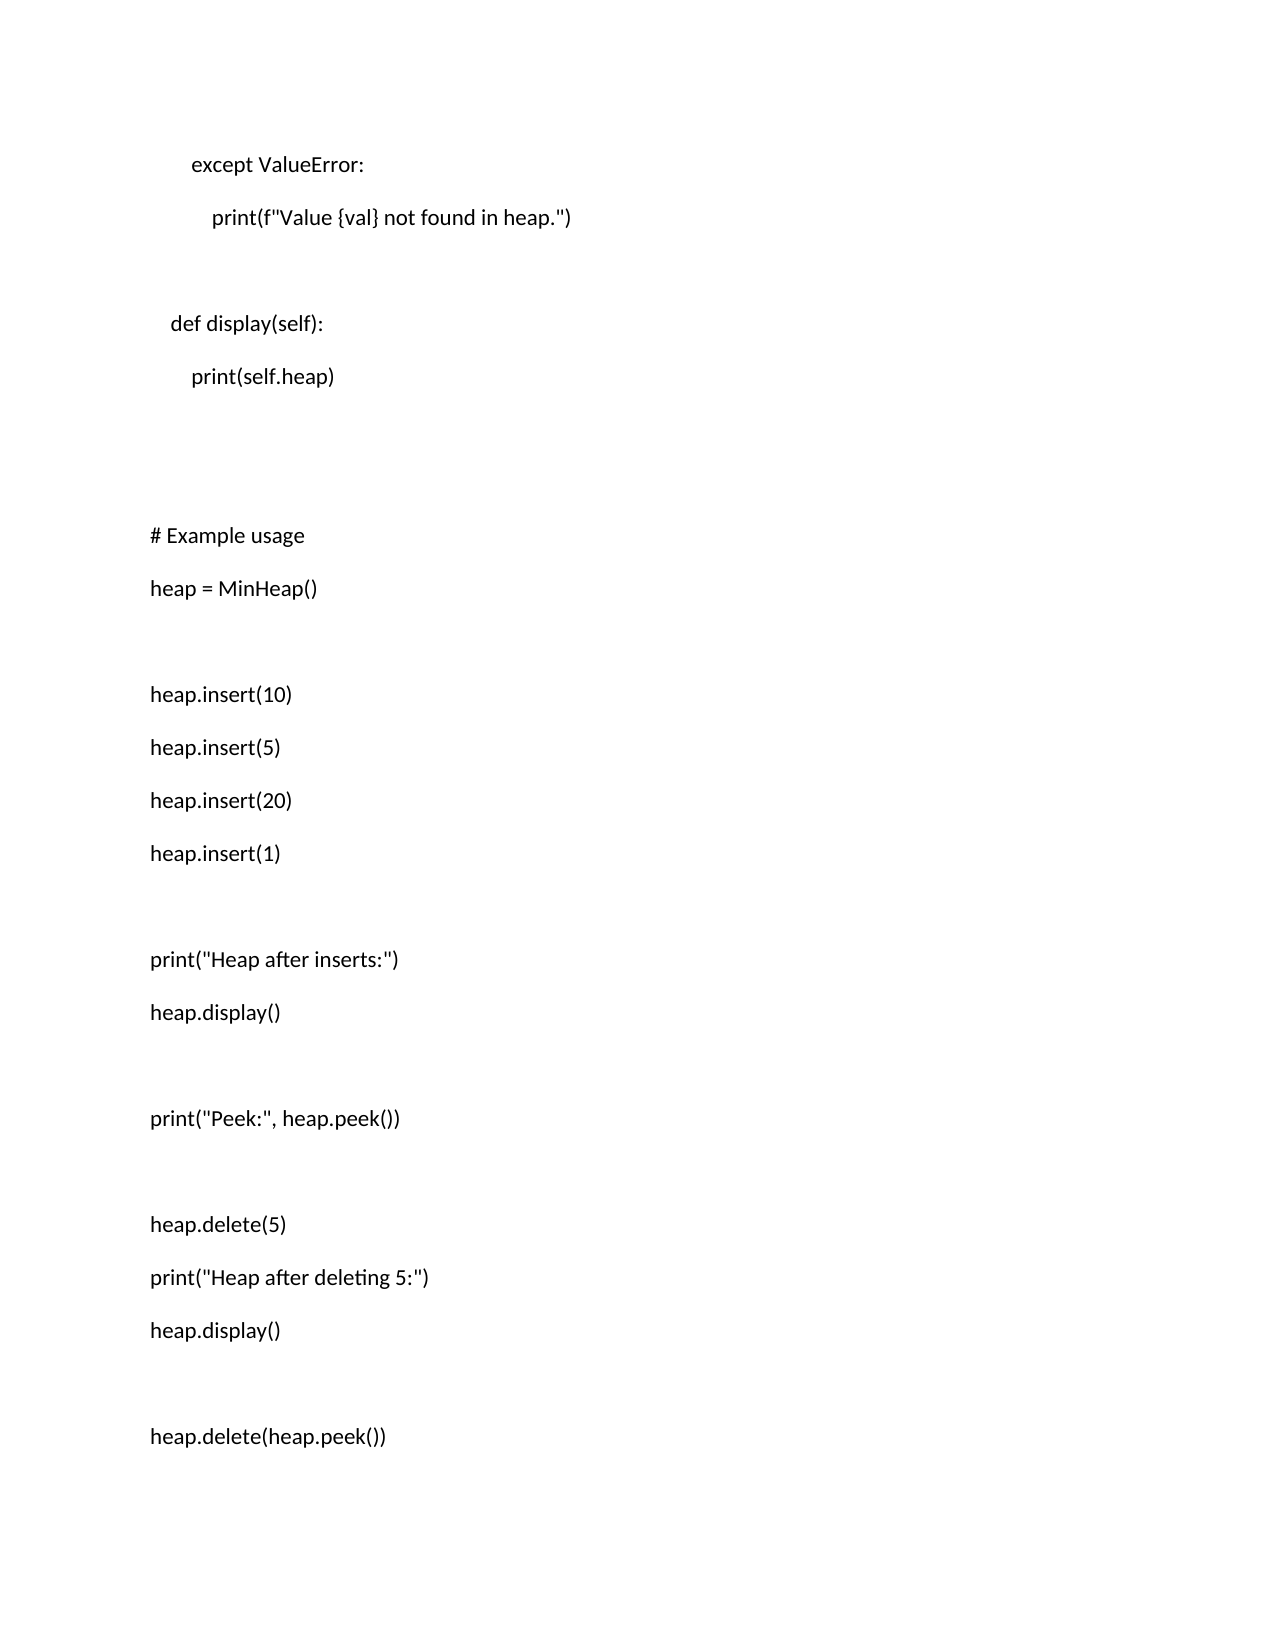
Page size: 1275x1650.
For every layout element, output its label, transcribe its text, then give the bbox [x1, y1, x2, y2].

text # Example usage [150, 521, 1125, 549]
text def display(self): [150, 309, 1125, 337]
text heap.display() [150, 998, 1125, 1026]
text heap.insert(10) [150, 680, 1125, 708]
text heap.insert(1) [150, 839, 1125, 867]
text except ValueError: [150, 150, 1125, 178]
text heap.delete(heap.peek()) [150, 1422, 1125, 1451]
text print("Heap after deleting 5:") [150, 1263, 1125, 1291]
text heap.insert(5) [150, 733, 1125, 761]
text print(f"Value {val} not found in heap.") [150, 203, 1125, 231]
text print("Peek:", heap.peek()) [150, 1104, 1125, 1132]
text heap = MinHeap() [150, 574, 1125, 602]
text heap.display() [150, 1316, 1125, 1344]
text heap.insert(20) [150, 786, 1125, 814]
text print(self.heap) [150, 362, 1125, 390]
text heap.delete(5) [150, 1210, 1125, 1238]
text print("Heap after inserts:") [150, 945, 1125, 973]
